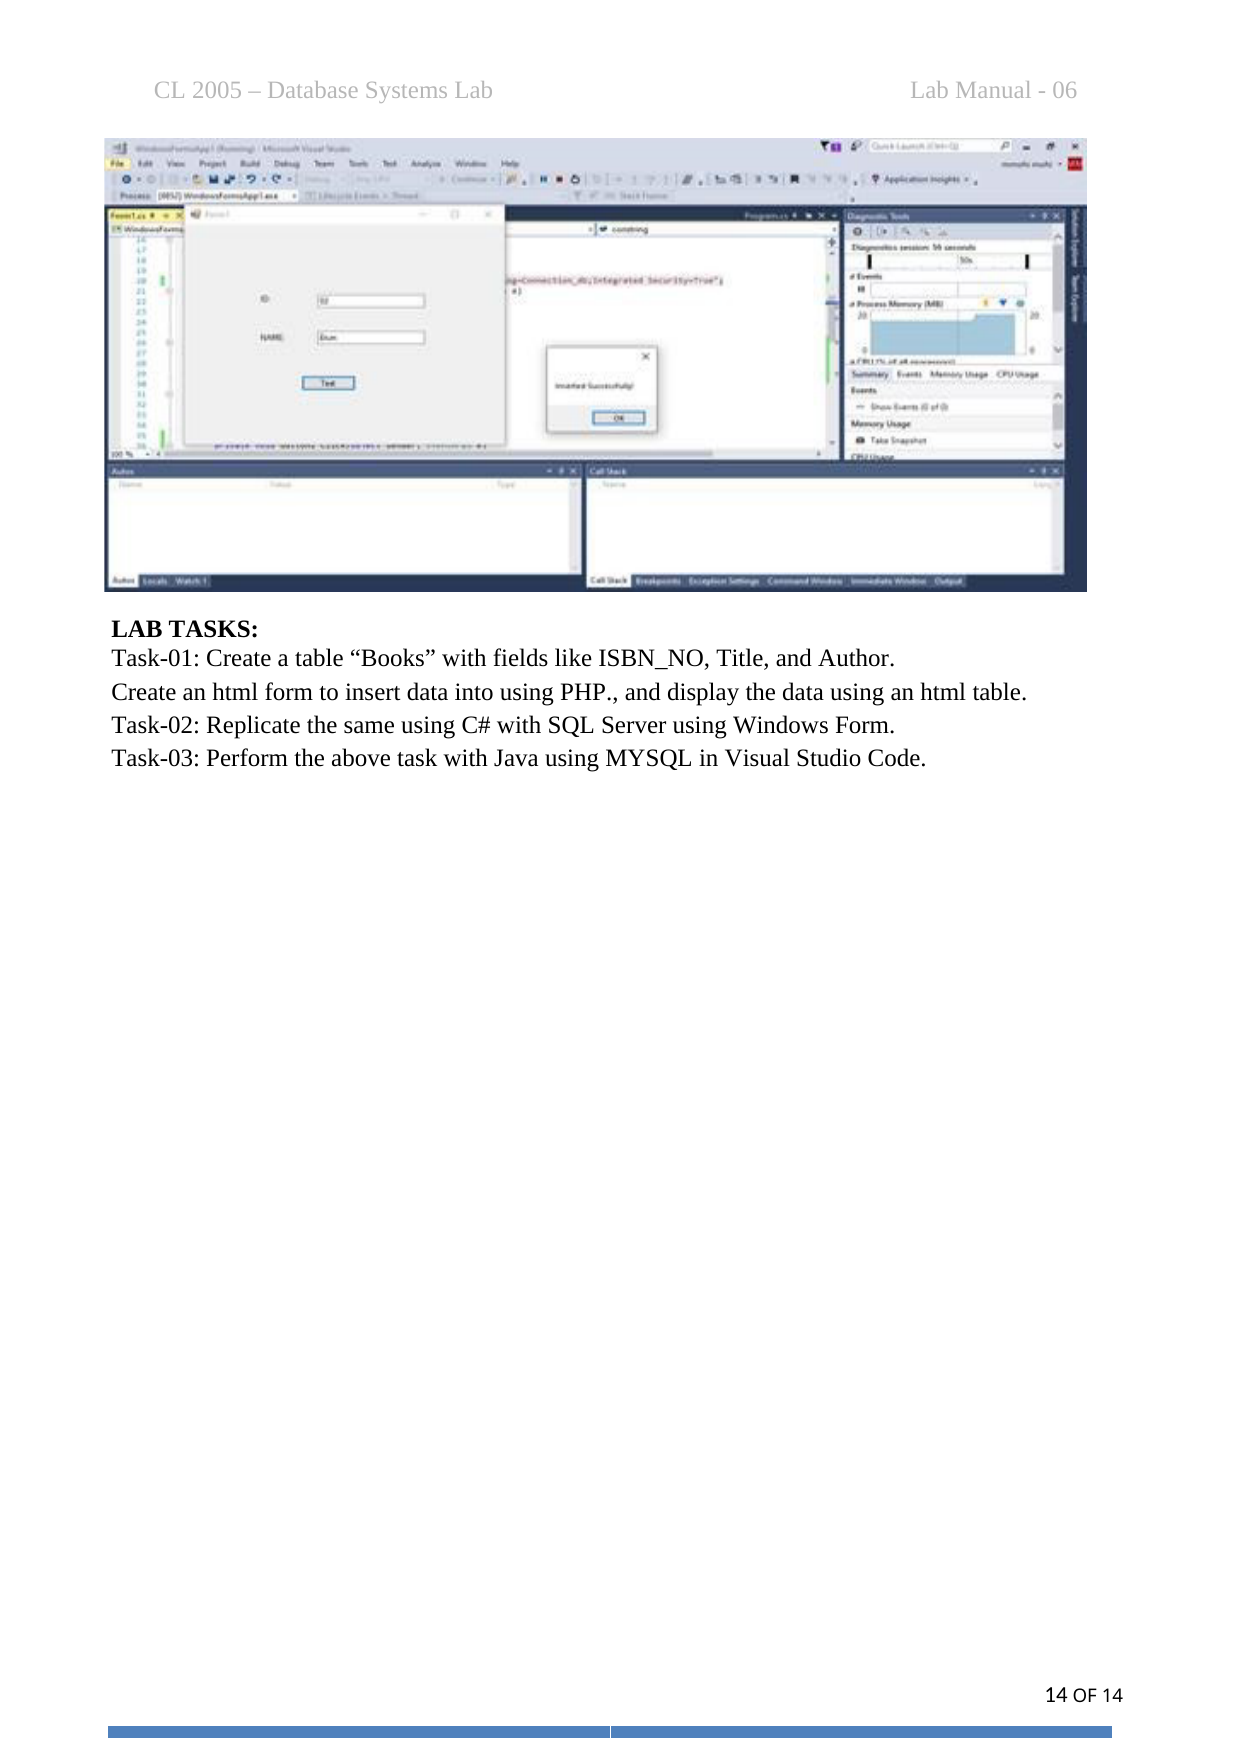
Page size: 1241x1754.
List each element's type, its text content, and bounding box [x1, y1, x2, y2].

picture [104, 138, 1087, 592]
text Create an html form to insert data into using PHP., and display the data using an html table. [111, 677, 1129, 705]
text LAB TASKS: [111, 614, 1134, 643]
text Task-02: Replicate the same using C# with SQL Server using Windows Form. [111, 710, 1129, 738]
text Task-01: Create a table “Books” with fields like ISBN_NO, Title, and Author. [111, 643, 1129, 672]
text Task-03: Perform the above task with Java using MYSQL in Visual Studio Code. [111, 743, 1129, 772]
